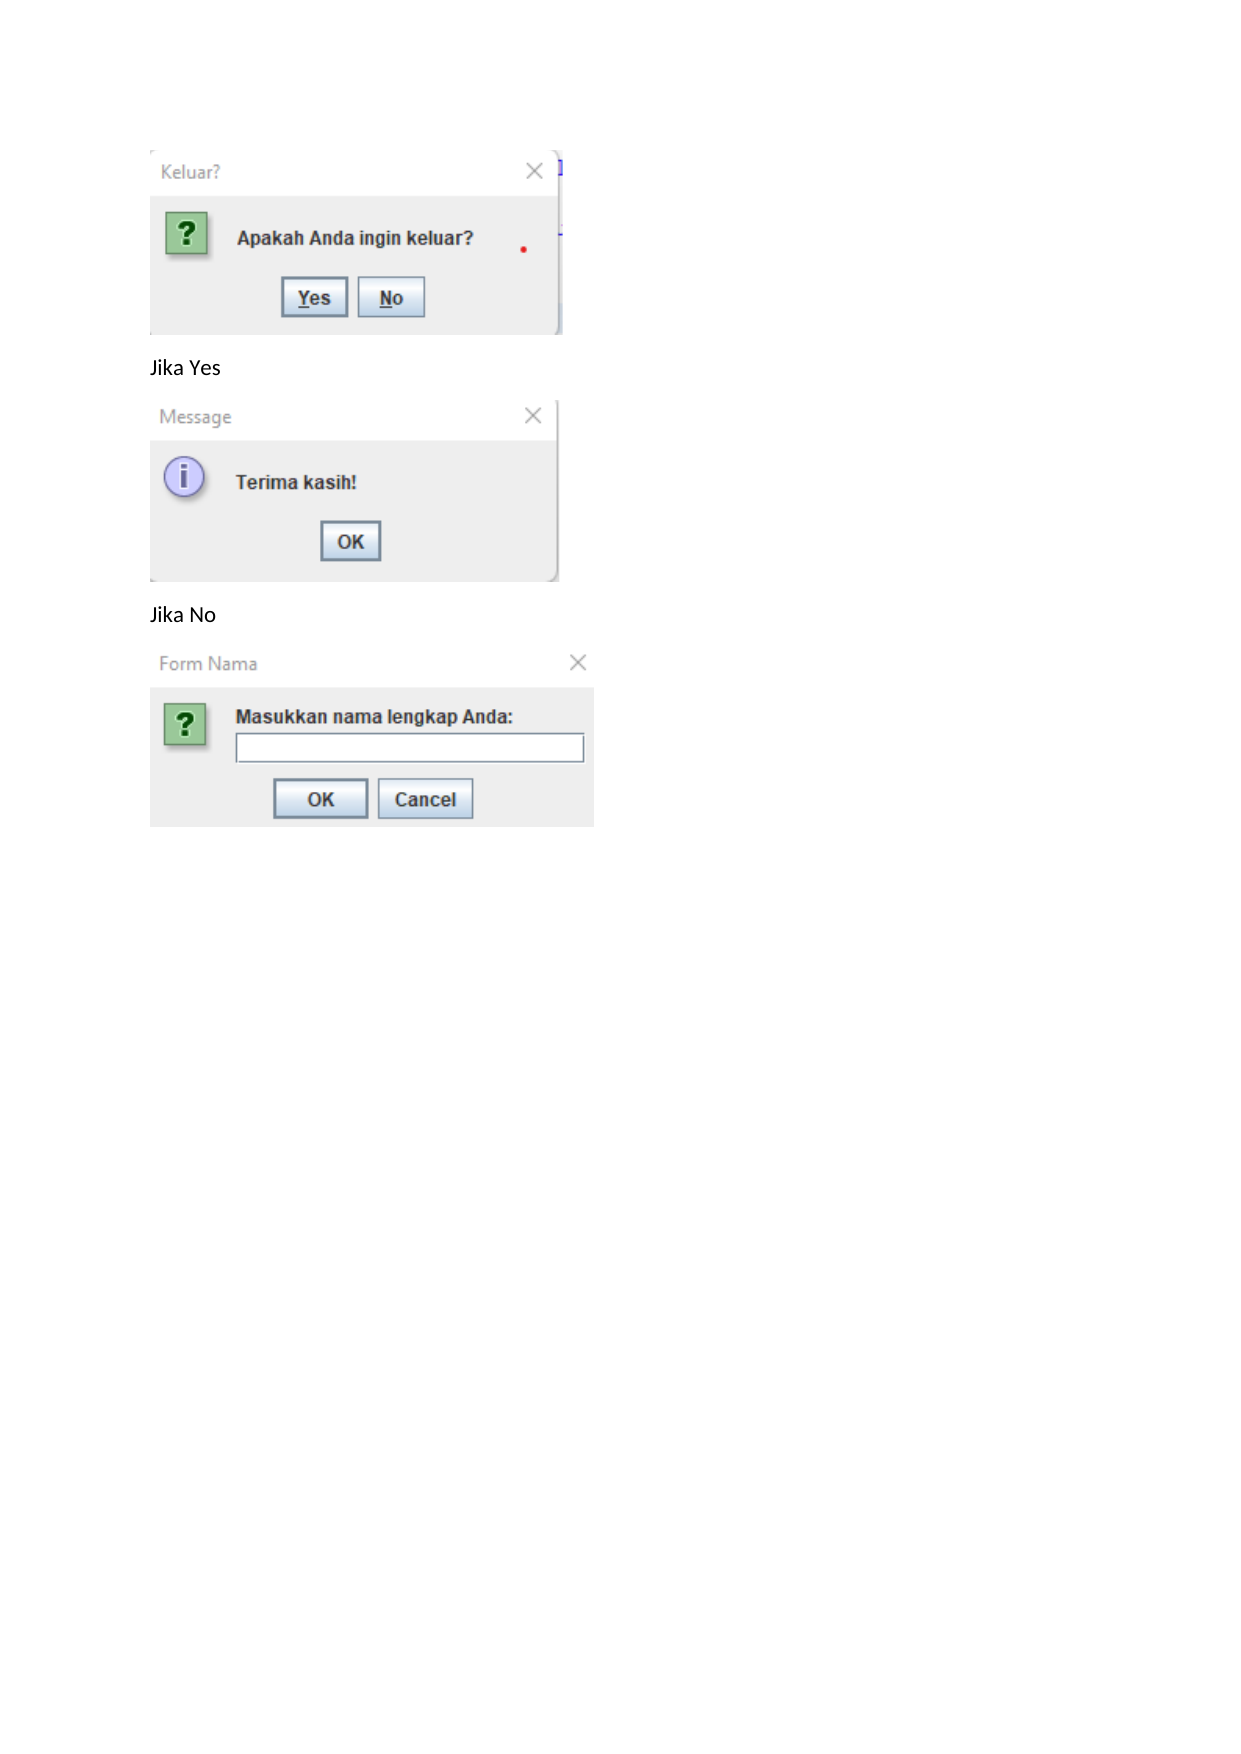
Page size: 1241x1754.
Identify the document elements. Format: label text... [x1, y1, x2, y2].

picture [150, 400, 560, 582]
picture [150, 150, 563, 335]
text Jika Yes [150, 353, 1090, 381]
text Jika No [150, 600, 1090, 628]
picture [150, 647, 594, 827]
